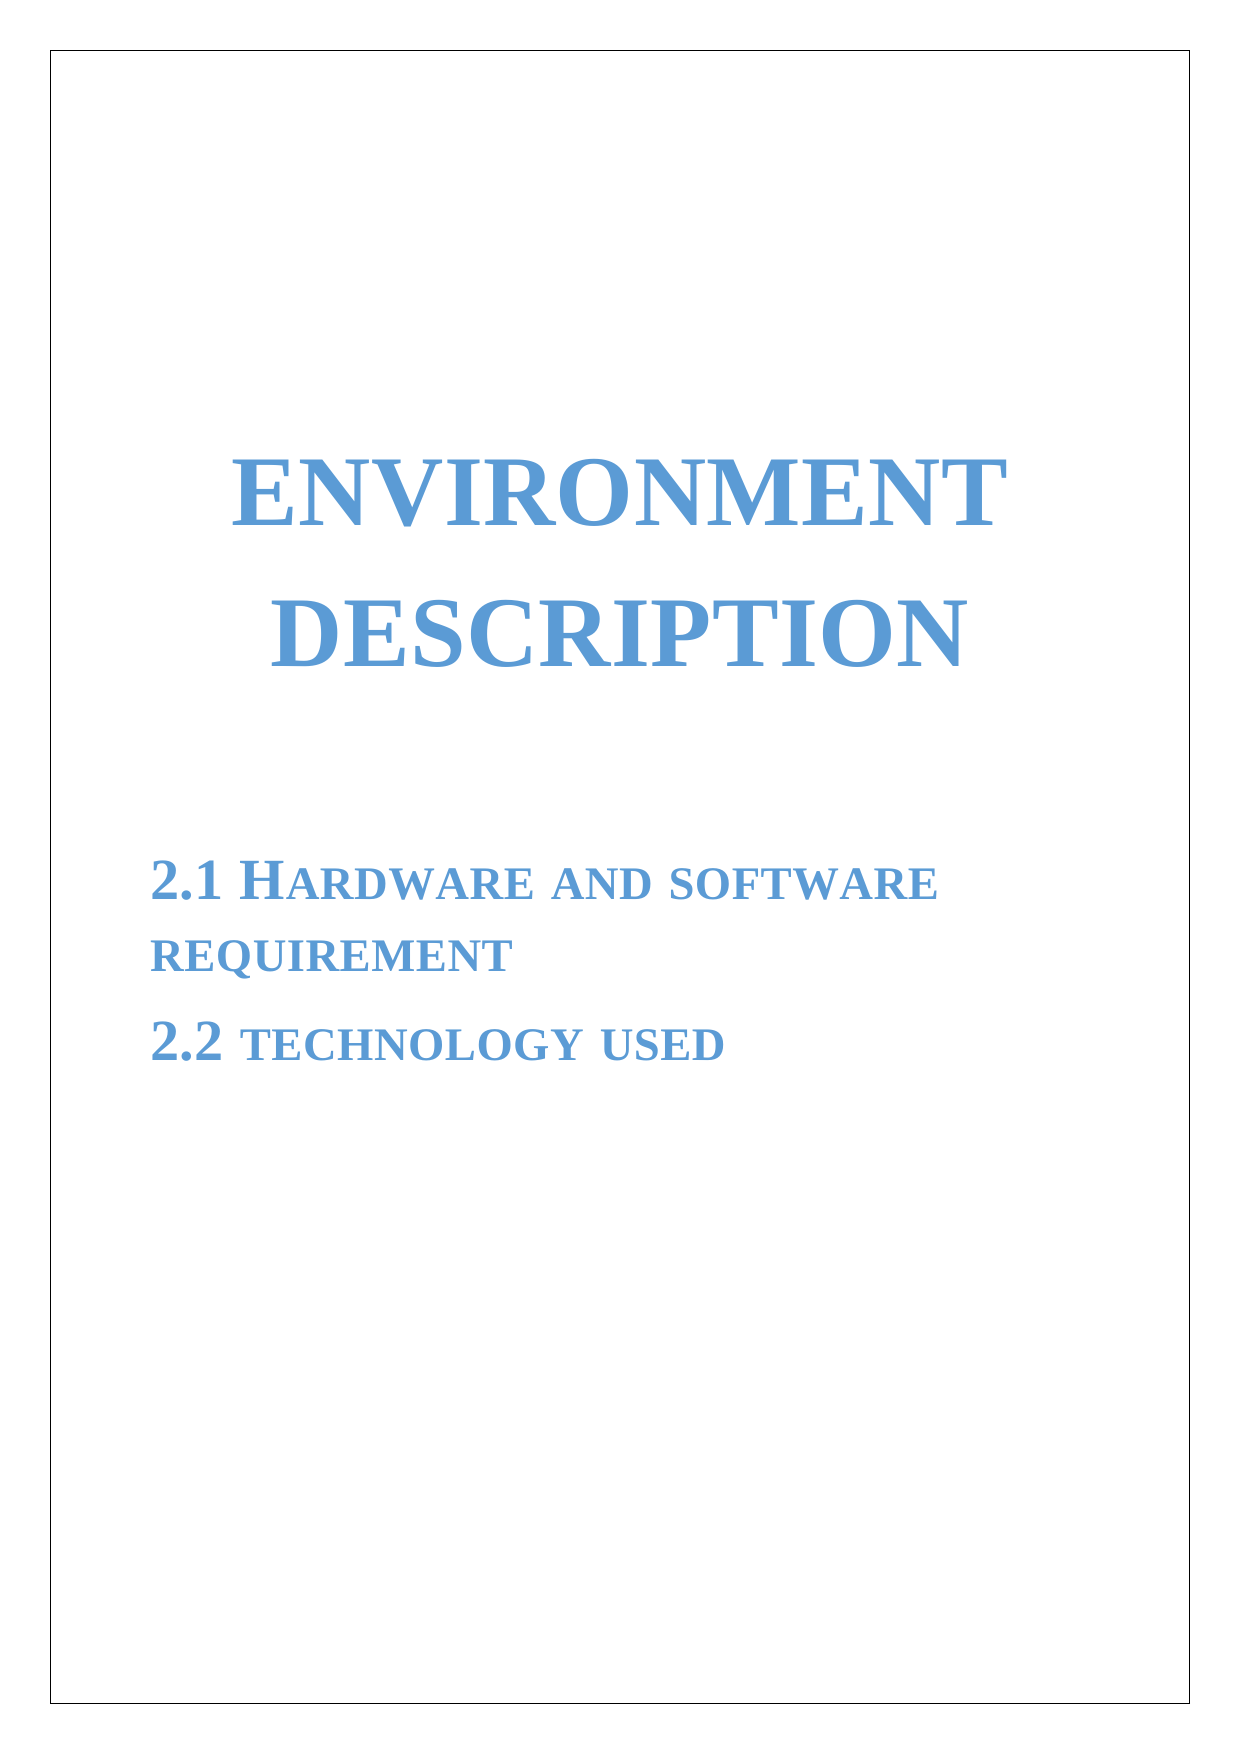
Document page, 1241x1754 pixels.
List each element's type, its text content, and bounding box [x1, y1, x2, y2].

text DESCRIPTION [150, 572, 1090, 687]
text 2.1 Hardware and software requirement [150, 845, 1090, 984]
text 2.2 technology used [150, 1006, 1090, 1073]
text ENVIRONMENT [150, 432, 1090, 547]
